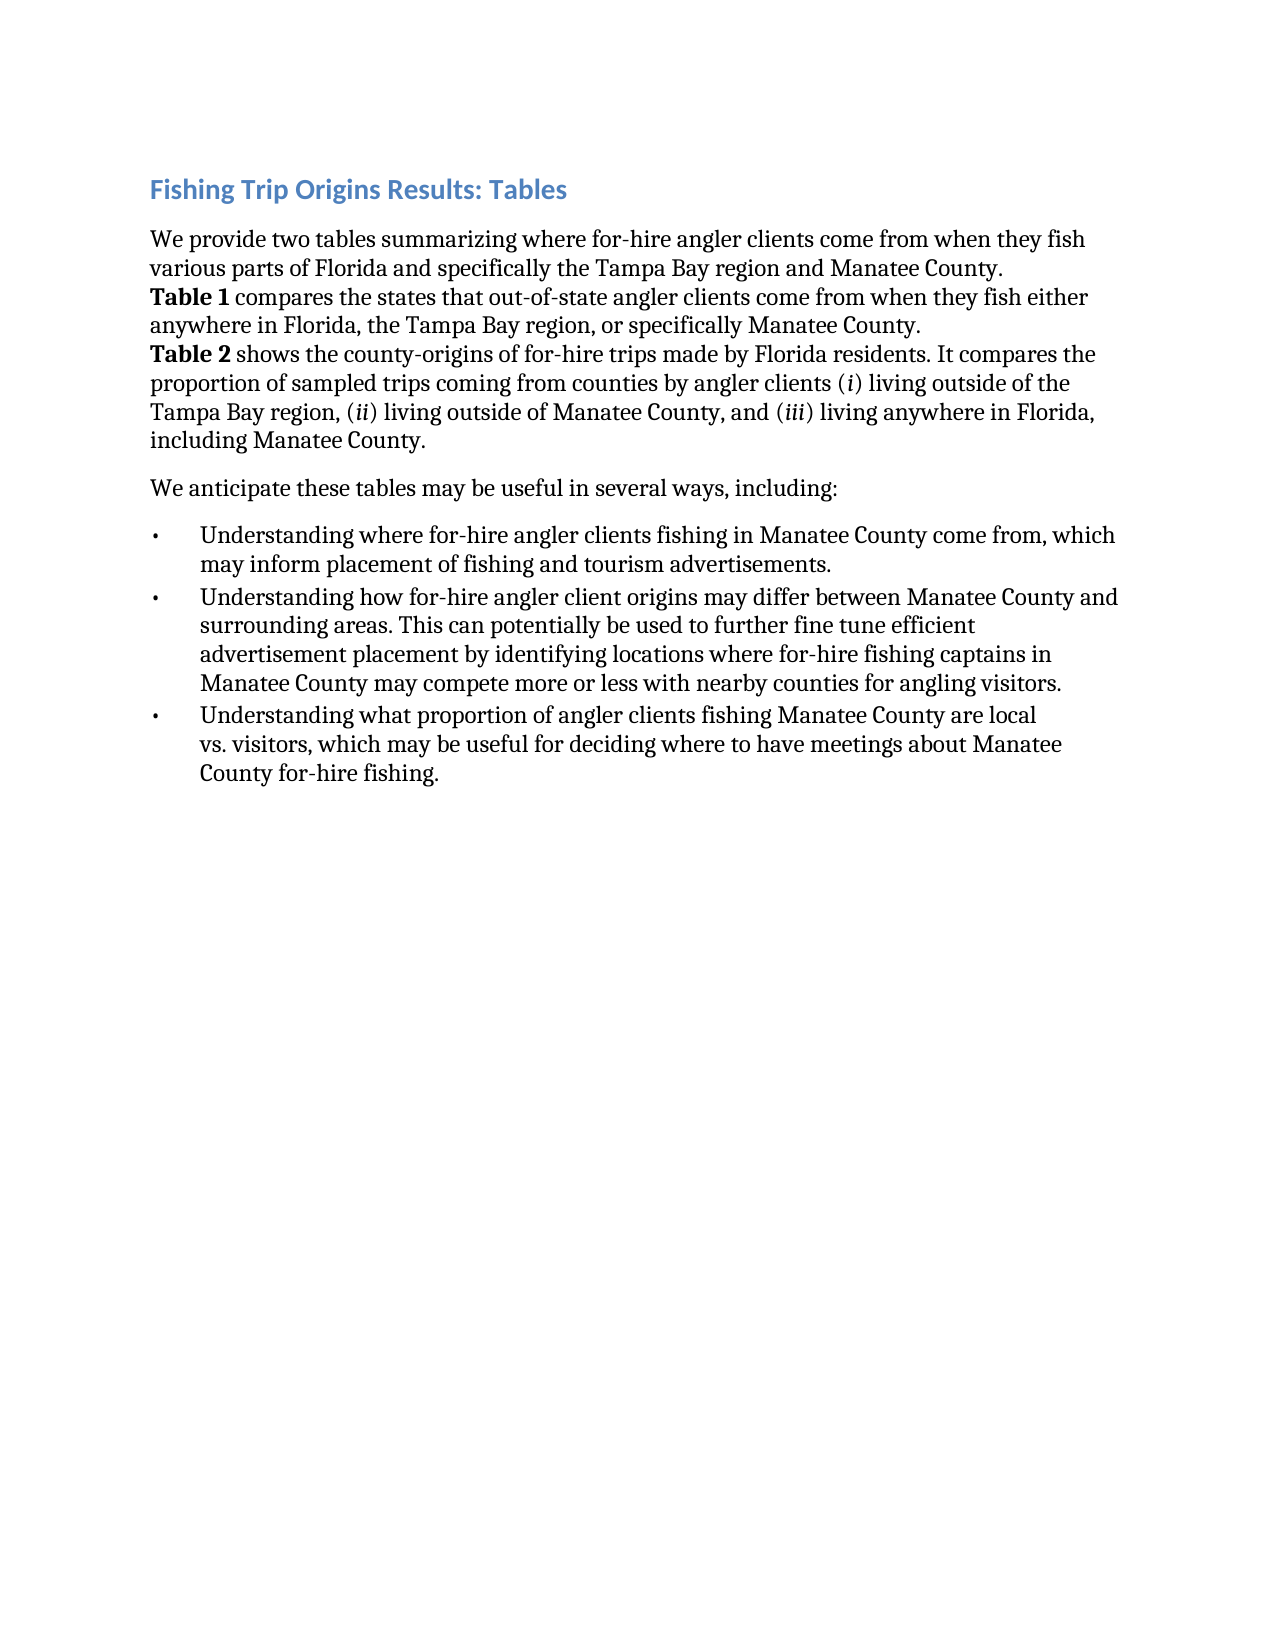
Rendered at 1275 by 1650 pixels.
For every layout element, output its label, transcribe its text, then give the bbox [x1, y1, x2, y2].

list Understanding where for-hire angler clients fishing in Manatee County come from, which may inform placement of fishing and tourism advertisements. [150, 521, 1125, 579]
text We provide two tables summarizing where for-hire angler clients come from when they fish various parts of Florida and specifically the Tampa Bay region and Manatee County. Table 1 compares the states that out-of-state angler clients come from when they fish either anywhere in Florida, the Tampa Bay region, or specifically Manatee County. Table 2 shows the county-origins of for-hire trips made by Florida residents. It compares the proportion of sampled trips coming from counties by angler clients (i) living outside of the Tampa Bay region, (ii) living outside of Manatee County, and (iii) living anywhere in Florida, including Manatee County. [150, 225, 1125, 455]
text We anticipate these tables may be useful in several ways, including: [150, 474, 1125, 503]
list Understanding what proportion of angler clients fishing Manatee County are local vs. visitors, which may be useful for deciding where to have meetings about Manatee County for-hire fishing. [150, 701, 1125, 788]
subtitle Fishing Trip Origins Results: Tables [150, 171, 1125, 206]
list Understanding how for-hire angler client origins may differ between Manatee County and surrounding areas. This can potentially be used to further fine tune efficient advertisement placement by identifying locations where for-hire fishing captains in Manatee County may compete more or less with nearby counties for angling visitors. [150, 583, 1125, 698]
